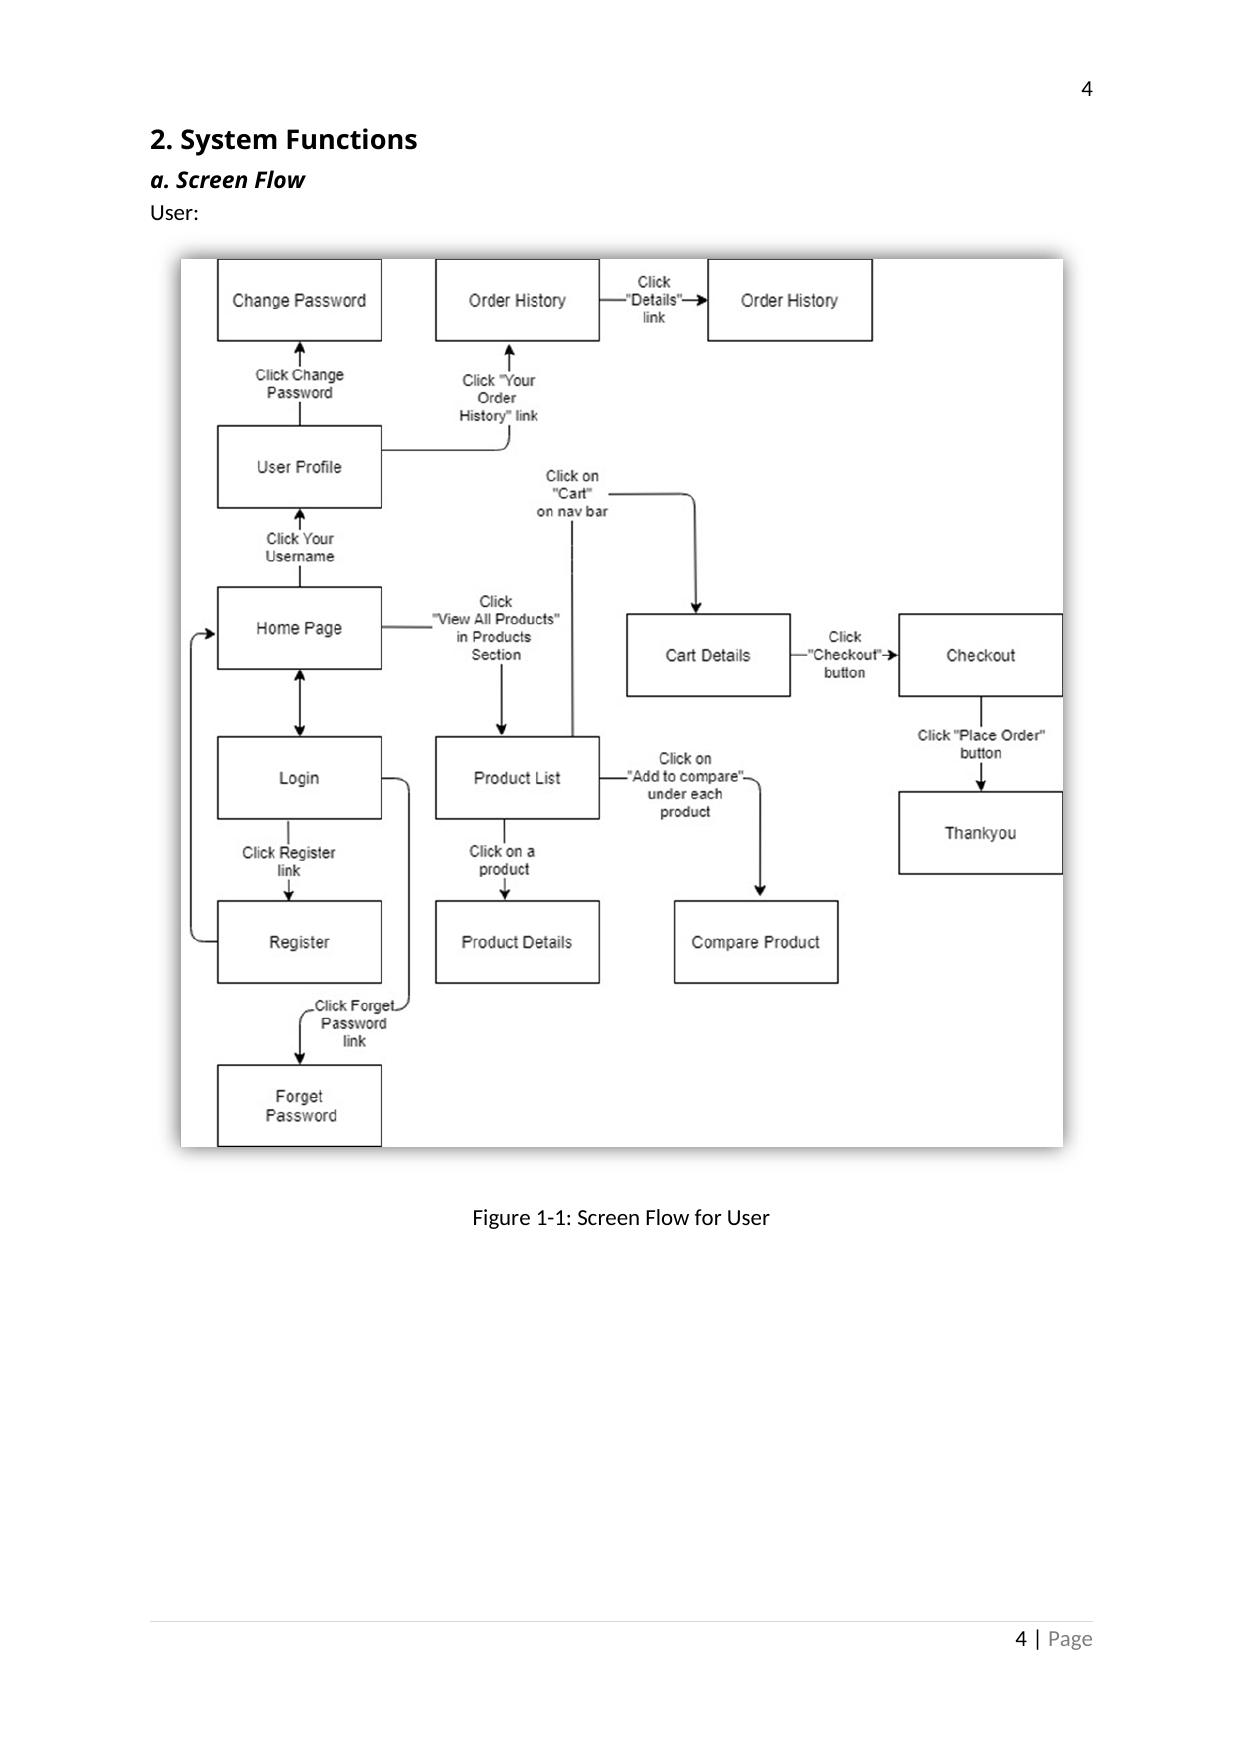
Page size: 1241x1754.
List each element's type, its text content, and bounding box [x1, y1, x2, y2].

text Figure 1-1: Screen Flow for User [150, 1203, 1093, 1232]
picture [150, 228, 1093, 1177]
subtitle 2. System Functions [150, 121, 1093, 157]
subtitle a. Screen Flow [150, 164, 1093, 196]
text User: [150, 198, 1093, 228]
